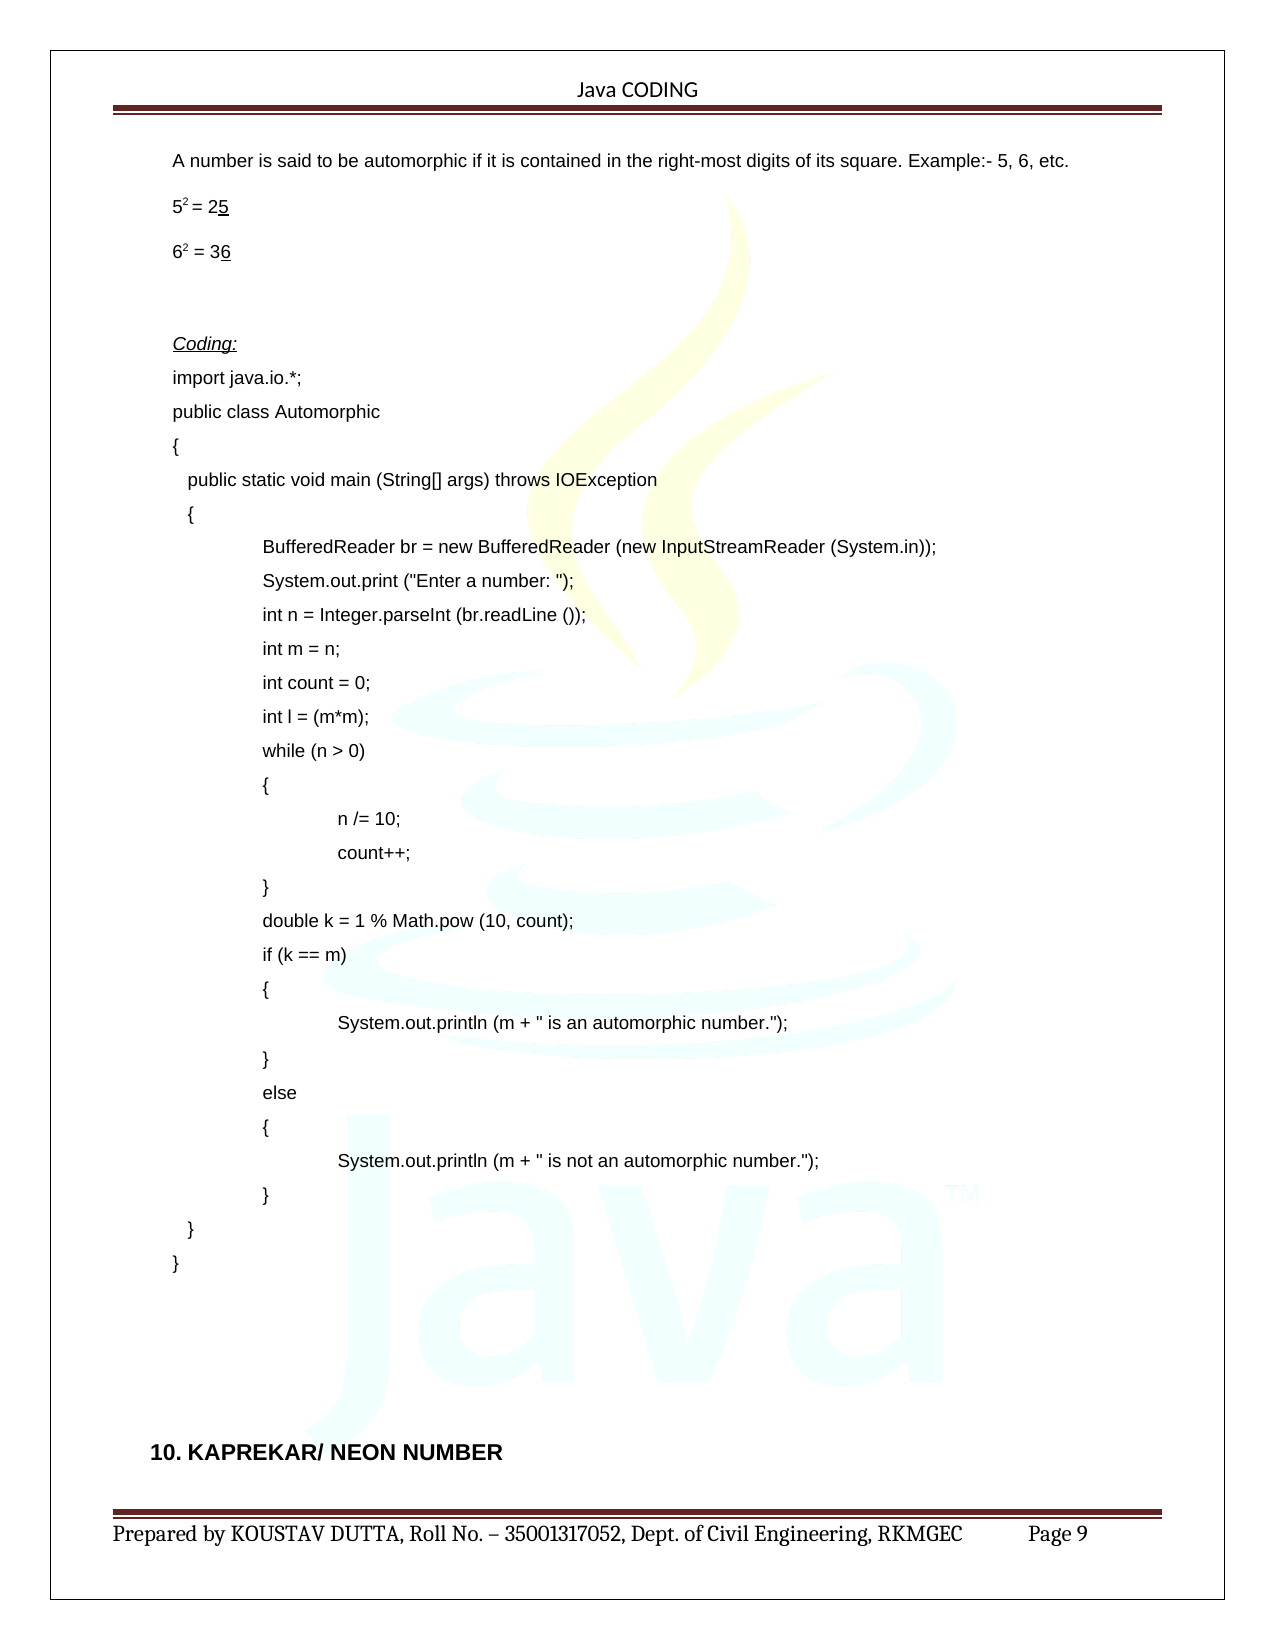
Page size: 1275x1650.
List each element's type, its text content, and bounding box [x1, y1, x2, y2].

text System.out.print ("Enter a number: "); [172, 570, 1106, 592]
text } [172, 1184, 1106, 1205]
text else [172, 1082, 1106, 1103]
text System.out.println (m + " is an automorphic number."); [172, 1012, 1106, 1033]
text Coding: [172, 332, 1106, 354]
text n /= 10; [172, 808, 1106, 829]
text 62 = 36 [172, 241, 1105, 263]
list KAPREKAR/ NEON NUMBER [150, 1439, 1162, 1465]
text BufferedReader br = new BufferedReader (new InputStreamReader (System.in)); [172, 536, 1106, 558]
text { [172, 774, 1106, 796]
text int count = 0; [172, 672, 1106, 694]
text } [172, 1218, 1106, 1239]
text count++; [172, 842, 1106, 863]
text int l = (m*m); [172, 706, 1106, 728]
text import java.io.*; [172, 366, 1106, 388]
text if (k == m) [172, 944, 1106, 965]
text public static void main (String[] args) throws IOException [172, 468, 1106, 490]
text while (n > 0) [172, 740, 1106, 762]
text A number is said to be automorphic if it is contained in the right-most digits of its square. Example:- 5, 6, etc. [172, 150, 1105, 172]
text } [172, 1048, 1106, 1069]
text { [172, 978, 1106, 999]
text 52 = 25 [172, 196, 1105, 217]
text System.out.println (m + " is not an automorphic number."); [172, 1150, 1106, 1171]
text { [172, 502, 1106, 524]
text } [172, 1252, 1106, 1273]
text } [172, 876, 1106, 897]
text { [172, 434, 1106, 456]
text double k = 1 % Math.pow (10, count); [172, 910, 1106, 931]
text int m = n; [172, 638, 1106, 660]
text public class Automorphic [172, 400, 1106, 422]
text int n = Integer.parseInt (br.readLine ()); [172, 604, 1106, 626]
text { [172, 1116, 1106, 1137]
